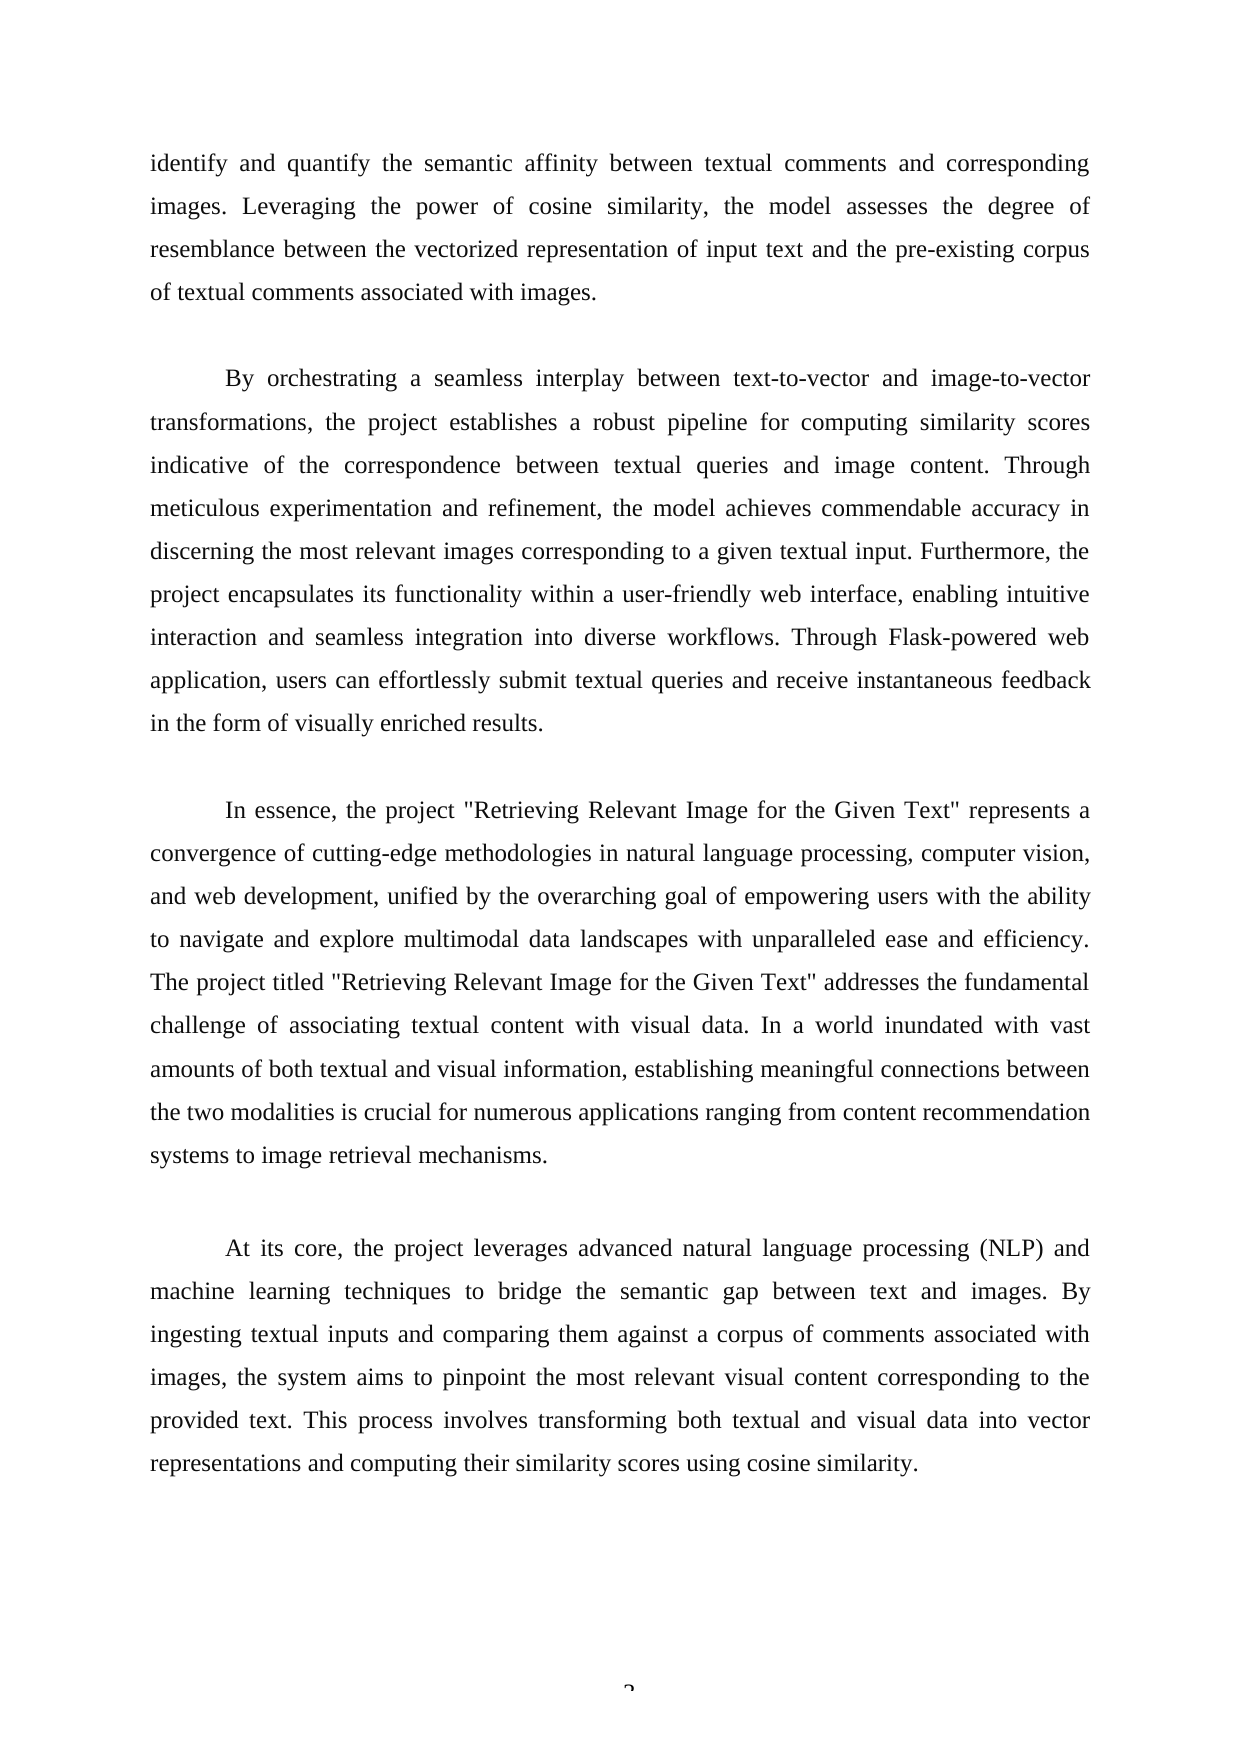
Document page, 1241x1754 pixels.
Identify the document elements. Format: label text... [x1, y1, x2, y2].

text identify and quantify the semantic affinity between textual comments and corresponding images. Leveraging the power of cosine similarity, the model assesses the degree of resemblance between the vectorized representation of input text and the pre-existing corpus of textual comments associated with images. [150, 148, 1091, 306]
text At its core, the project leverages advanced natural language processing (NLP) and machine learning techniques to bridge the semantic gap between text and images. By ingesting textual inputs and comparing them against a corpus of comments associated with images, the system aims to pinpoint the most relevant visual content corresponding to the provided text. This process involves transforming both textual and visual data into vector representations and computing their similarity scores using cosine similarity. [150, 1233, 1091, 1477]
text In essence, the project "Retrieving Relevant Image for the Given Text" represents a convergence of cutting-edge methodologies in natural language processing, computer vision, and web development, unified by the overarching goal of empowering users with the ability to navigate and explore multimodal data landscapes with unparalleled ease and efficiency. The project titled "Retrieving Relevant Image for the Given Text" addresses the fundamental challenge of associating textual content with visual data. In a world inundated with vast amounts of both textual and visual information, establishing meaningful connections between the two modalities is crucial for numerous applications ranging from content recommendation systems to image retrieval mechanisms. [150, 795, 1091, 1169]
text By orchestrating a seamless interplay between text-to-vector and image-to-vector transformations, the project establishes a robust pipeline for computing similarity scores indicative of the correspondence between textual queries and image content. Through meticulous experimentation and refinement, the model achieves commendable accuracy in discerning the most relevant images corresponding to a given textual input. Furthermore, the project encapsulates its functionality within a user-friendly web interface, enabling intuitive interaction and seamless integration into diverse workflows. Through Flask-powered web application, users can effortlessly submit textual queries and receive instantaneous feedback in the form of visually enriched results. [150, 363, 1091, 737]
